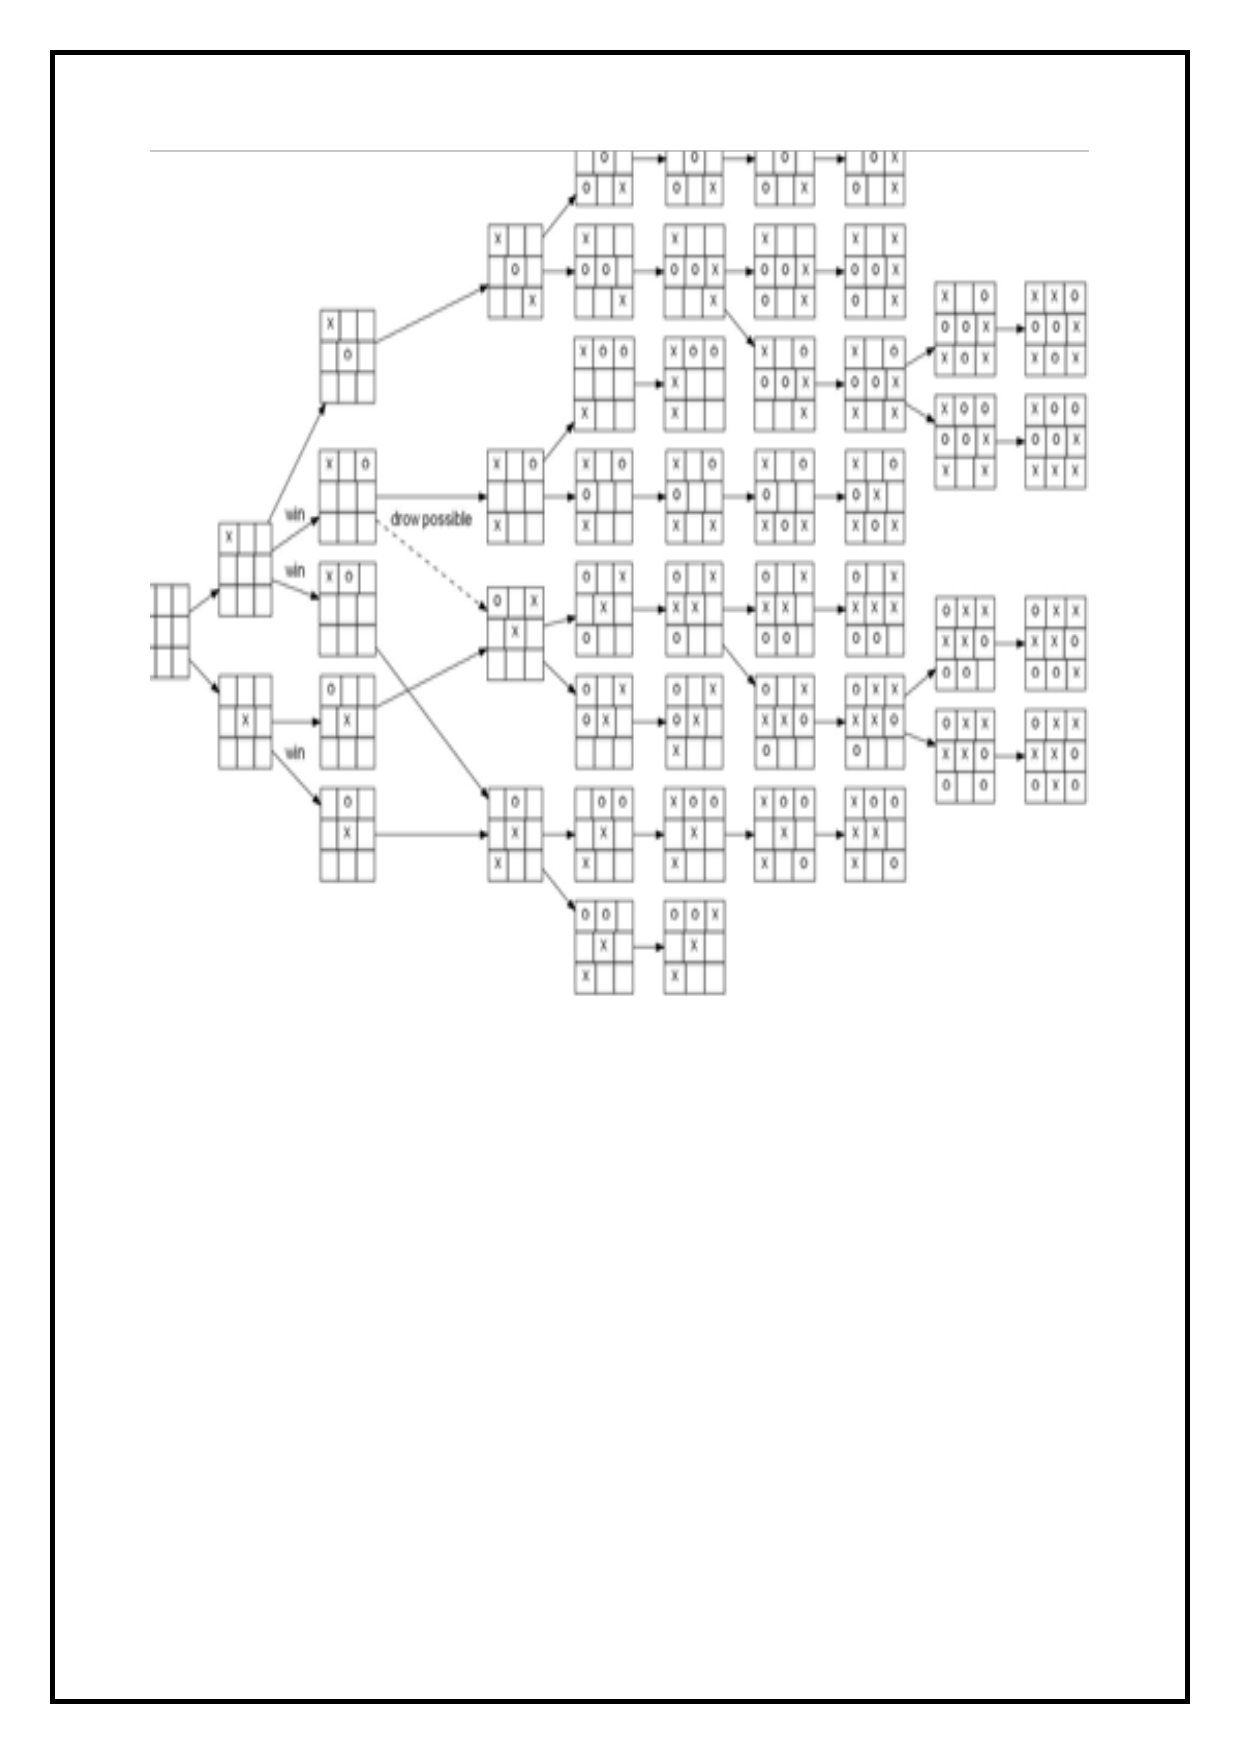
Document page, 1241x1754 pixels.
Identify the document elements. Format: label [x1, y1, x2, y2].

picture [150, 150, 1089, 999]
